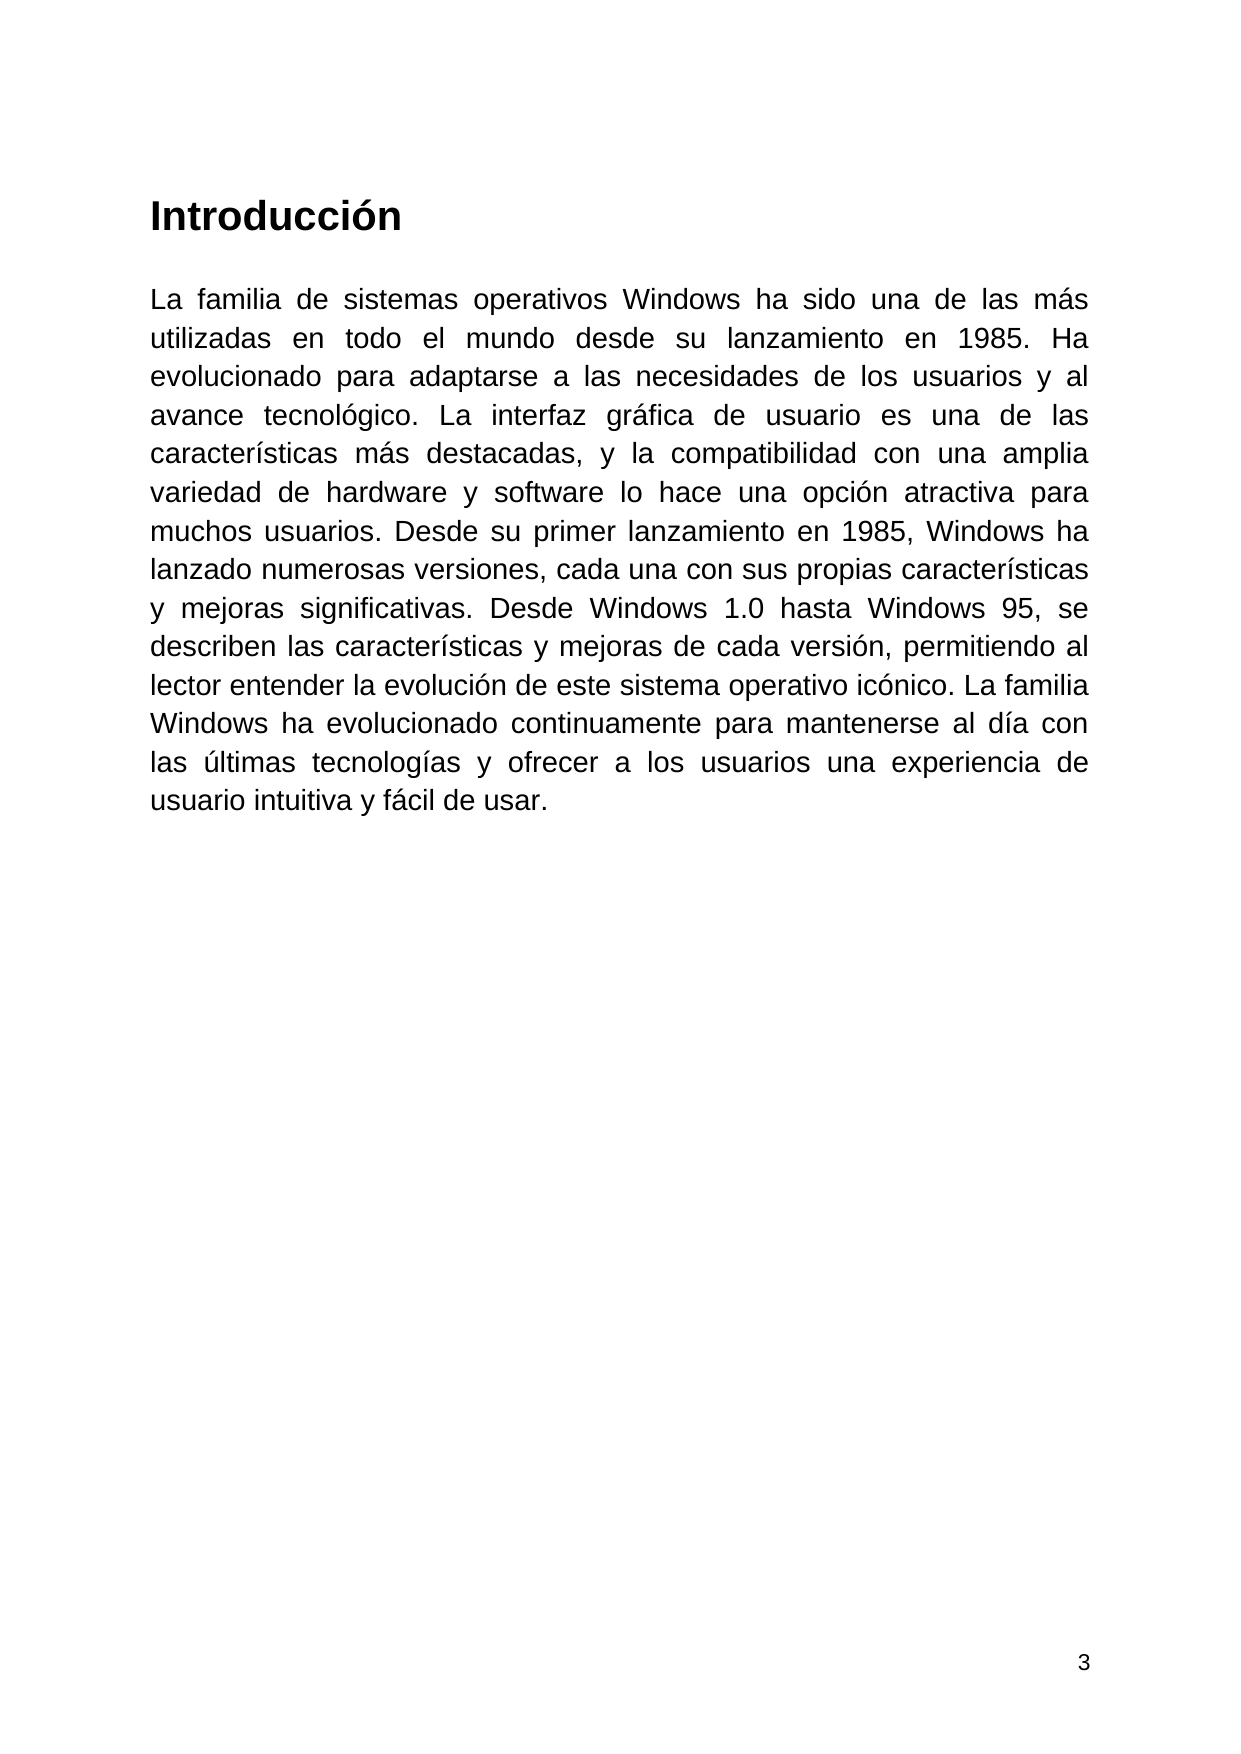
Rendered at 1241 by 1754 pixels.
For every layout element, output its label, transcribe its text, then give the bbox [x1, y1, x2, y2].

subtitle Introducción [150, 192, 1090, 239]
text La familia de sistemas operativos Windows ha sido una de las más utilizadas en todo el mundo desde su lanzamiento en 1985. Ha evolucionado para adaptarse a las necesidades de los usuarios y al avance tecnológico. La interfaz gráfica de usuario es una de las características más destacadas, y la compatibilidad con una amplia variedad de hardware y software lo hace una opción atractiva para muchos usuarios. Desde su primer lanzamiento en 1985, Windows ha lanzado numerosas versiones, cada una con sus propias características y mejoras significativas. Desde Windows 1.0 hasta Windows 95, se describen las características y mejoras de cada versión, permitiendo al lector entender la evolución de este sistema operativo icónico. La familia Windows ha evolucionado continuamente para mantenerse al día con las últimas tecnologías y ofrecer a los usuarios una experiencia de usuario intuitiva y fácil de usar. [150, 282, 1090, 817]
